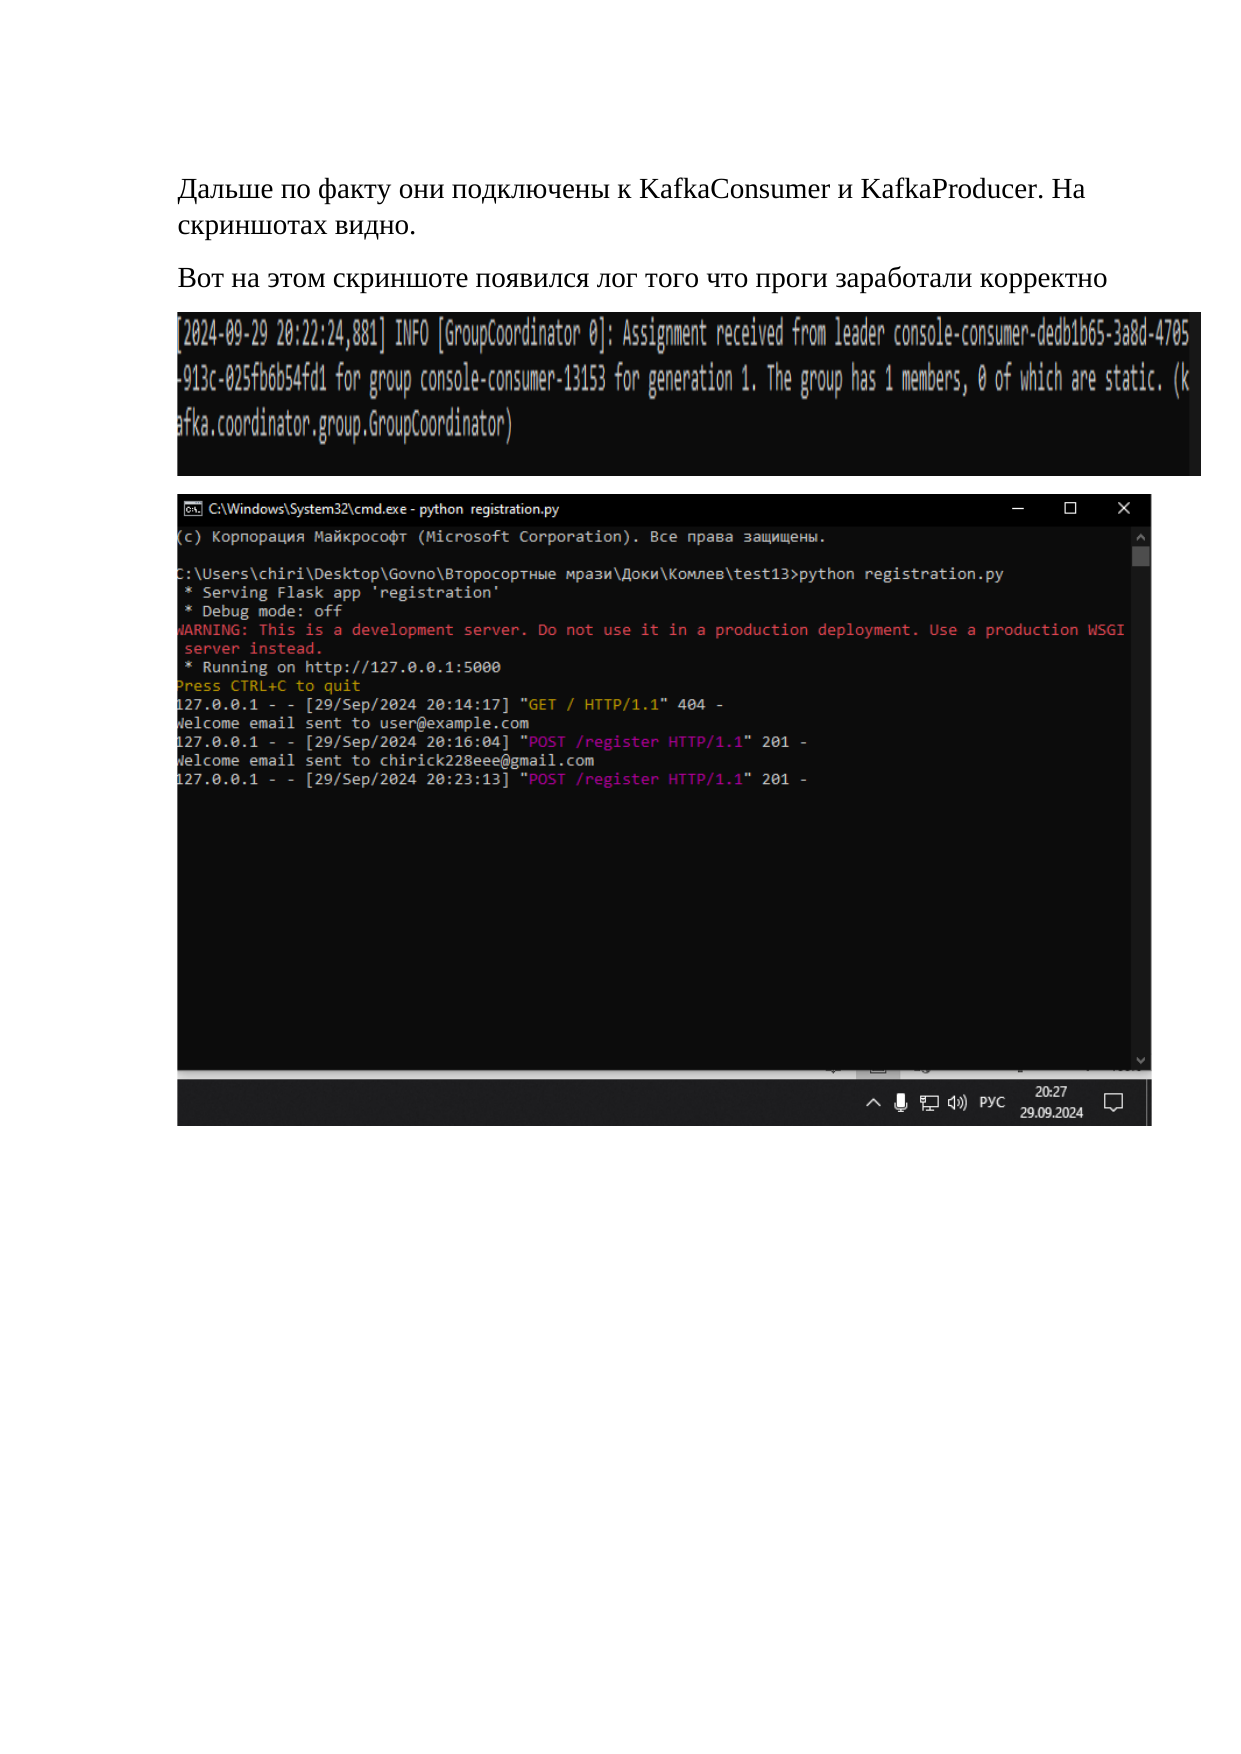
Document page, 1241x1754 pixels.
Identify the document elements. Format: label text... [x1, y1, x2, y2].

text Вот на этом скриншоте появился лог того что проги заработали корректно [177, 260, 1152, 293]
text Дальше по факту они подключены к KafkaConsumer и KafkaProducer. На скриншотах видно. [177, 171, 1152, 241]
picture [177, 312, 1201, 476]
picture [177, 494, 1152, 1126]
